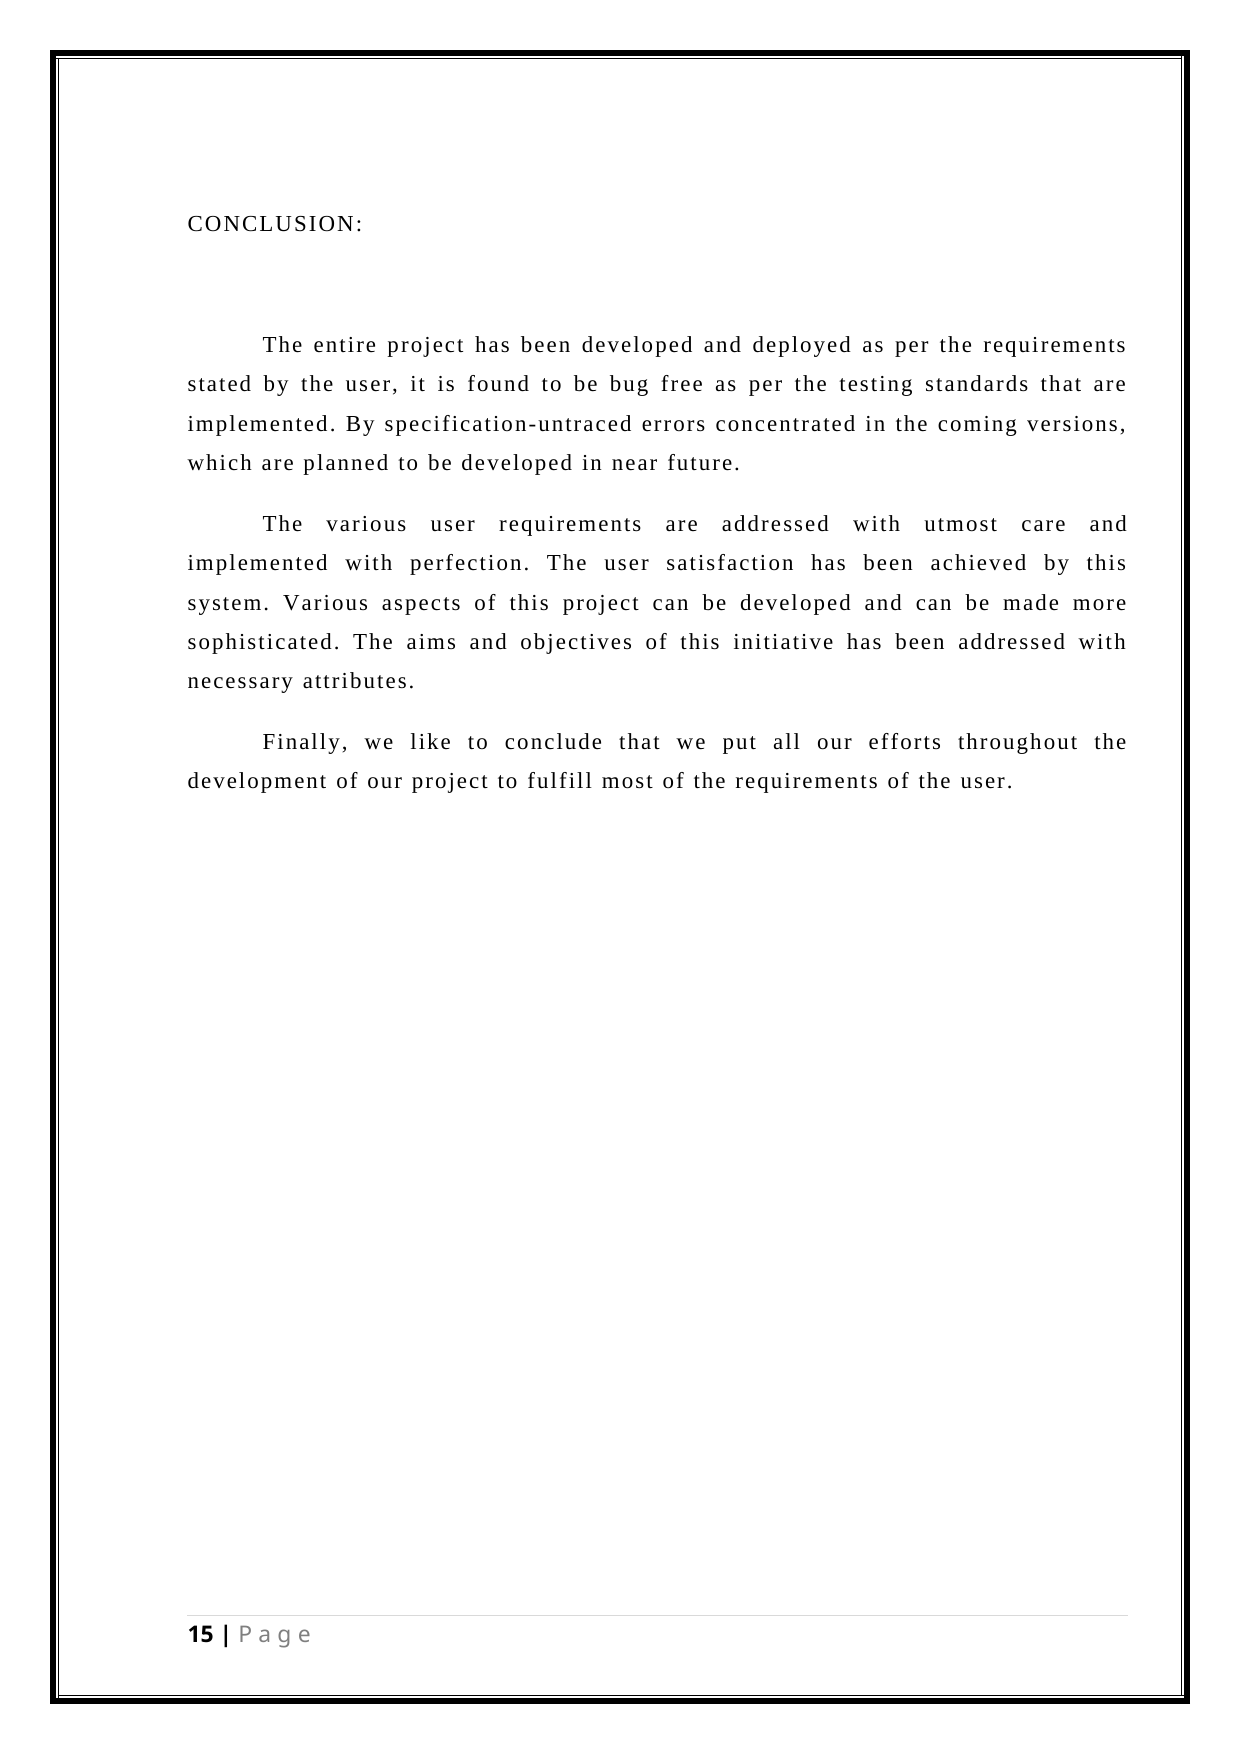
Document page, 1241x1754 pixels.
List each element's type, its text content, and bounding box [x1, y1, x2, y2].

text Finally, we like to conclude that we put all our efforts throughout the development of our project to fulfill most of the requirements of the user. [187, 728, 1128, 794]
text The entire project has been developed and deployed as per the requirements stated by the user, it is found to be bug free as per the testing standards that are implemented. By specification-untraced errors concentrated in the coming versions, which are planned to be developed in near future. [187, 331, 1128, 476]
text CONCLUSION: [187, 210, 1128, 237]
text The various user requirements are addressed with utmost care and implemented with perfection. The user satisfaction has been achieved by this system. Various aspects of this project can be developed and can be made more sophisticated. The aims and objectives of this initiative has been addressed with necessary attributes. [187, 510, 1128, 694]
